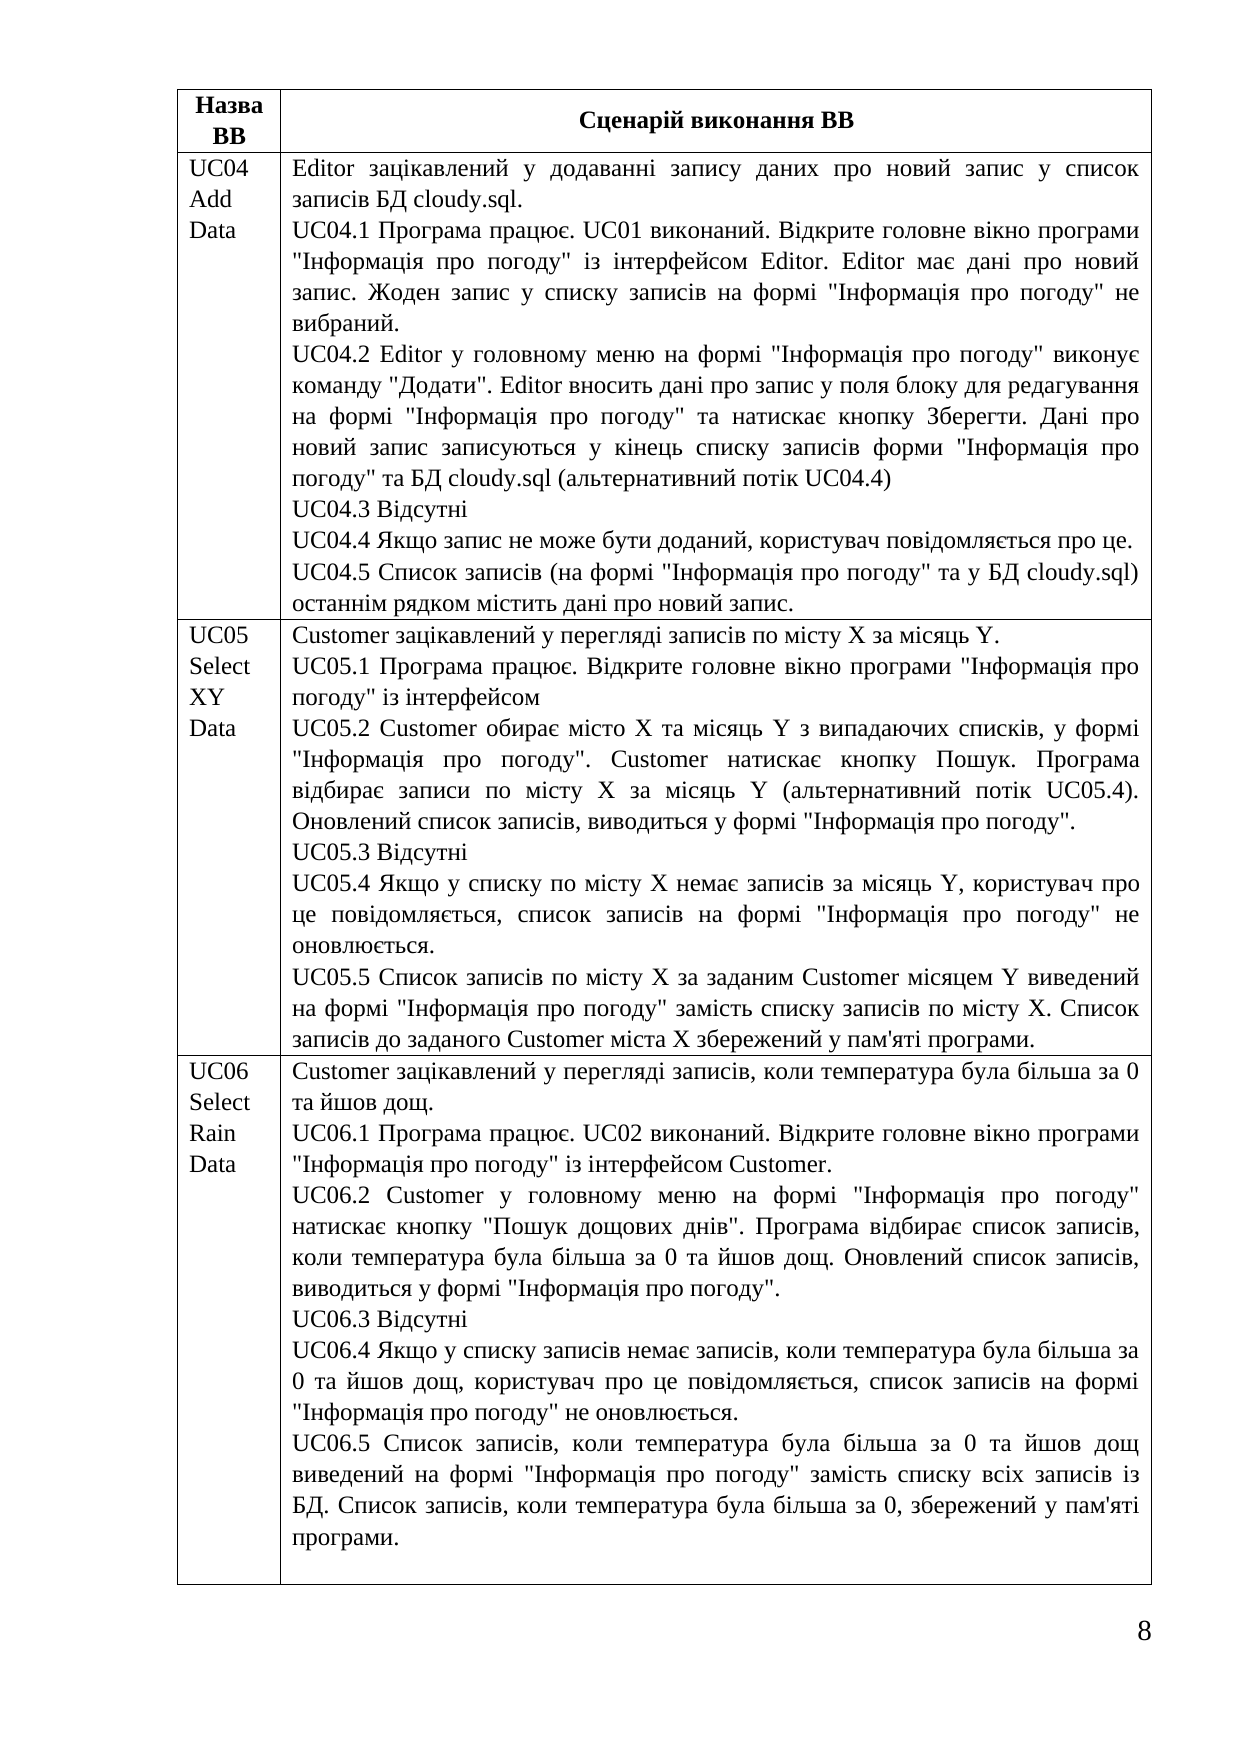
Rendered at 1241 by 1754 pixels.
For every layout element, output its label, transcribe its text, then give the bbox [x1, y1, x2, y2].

table_cell Customer зацікавлений у перегляді записів, коли температура була більша за 0 та йшов дощ. UC06.1 Програма працює. UC02 виконаний. Відкрите головне вікно програми "Інформація про погоду" із інтерфейсом Customer. UC06.2 Customer у головному меню на формі "Інформація про погоду" натискає кнопку "Пошук дощових днів". Програма відбирає список записів, коли температура була більша за 0 та йшов дощ. Оновлений список записів, виводиться у формі "Інформація про погоду". UC06.3 Відсутні UC06.4 Якщо у списку записів немає записів, коли температура була більша за 0 та йшов дощ, користувач про це повідомляється, список записів на формі "Інформація про погоду" не оновлюється. UC06.5 Список записів, коли температура була більша за 0 та йшов дощ виведений на формі "Інформація про погоду" замість списку всіх записів із БД. Список записів, коли температура була більша за 0, збережений у пам'яті програми. [281, 1056, 1151, 1584]
table_cell UC04 Add Data [178, 153, 280, 619]
table_cell Customer зацікавлений у перегляді записів по місту Х за місяць Y. UC05.1 Програма працює. Відкрите головне вікно програми "Інформація про погоду" із інтерфейсом UC05.2 Customer обирає місто Х та місяць Y з випадаючих списків, у формі "Інформація про погоду". Customer натискає кнопку Пошук. Програма відбирає записи по місту Х за місяць Y (альтернативний потік UC05.4). Оновлений список записів, виводиться у формі "Інформація про погоду". UC05.3 Відсутні UC05.4 Якщо у списку по місту Х немає записів за місяць Y, користувач про це повідомляється, список записів на формі "Інформація про погоду" не оновлюється. UC05.5 Список записів по місту Х за заданим Customer місяцем Y виведений на формі "Інформація про погоду" замість списку записів по місту Х. Список записів до заданого Customer міста Х збережений у пам'яті програми. [281, 620, 1151, 1055]
table_cell UC05 Select XY Data [178, 620, 280, 1055]
table_cell Назва ВВ [178, 90, 280, 152]
table_cell Сценарій виконання ВВ [281, 90, 1151, 152]
table_cell Editor зацікавлений у додаванні запису даних про новий запис у список записів БД cloudy.sql. UC04.1 Програма працює. UC01 виконаний. Відкрите головне вікно програми "Інформація про погоду" із інтерфейсом Editor. Editor має дані про новий запис. Жоден запис у списку записів на формі "Інформація про погоду" не вибраний. UC04.2 Editor у головному меню на формі "Інформація про погоду" виконує команду "Додати". Editor вносить дані про запис у поля блоку для редагування на формі "Інформація про погоду" та натискає кнопку Зберегти. Дані про новий запис записуються у кінець списку записів форми "Інформація про погоду" та БД cloudy.sql (альтернативний потік UC04.4) UC04.3 Відсутні UC04.4 Якщо запис не може бути доданий, користувач повідомляється про це. UC04.5 Список записів (на формі "Інформація про погоду" та у БД cloudy.sql) останнім рядком містить дані про новий запис. [281, 153, 1151, 619]
table_cell UC06 Select Rain Data [178, 1056, 280, 1584]
